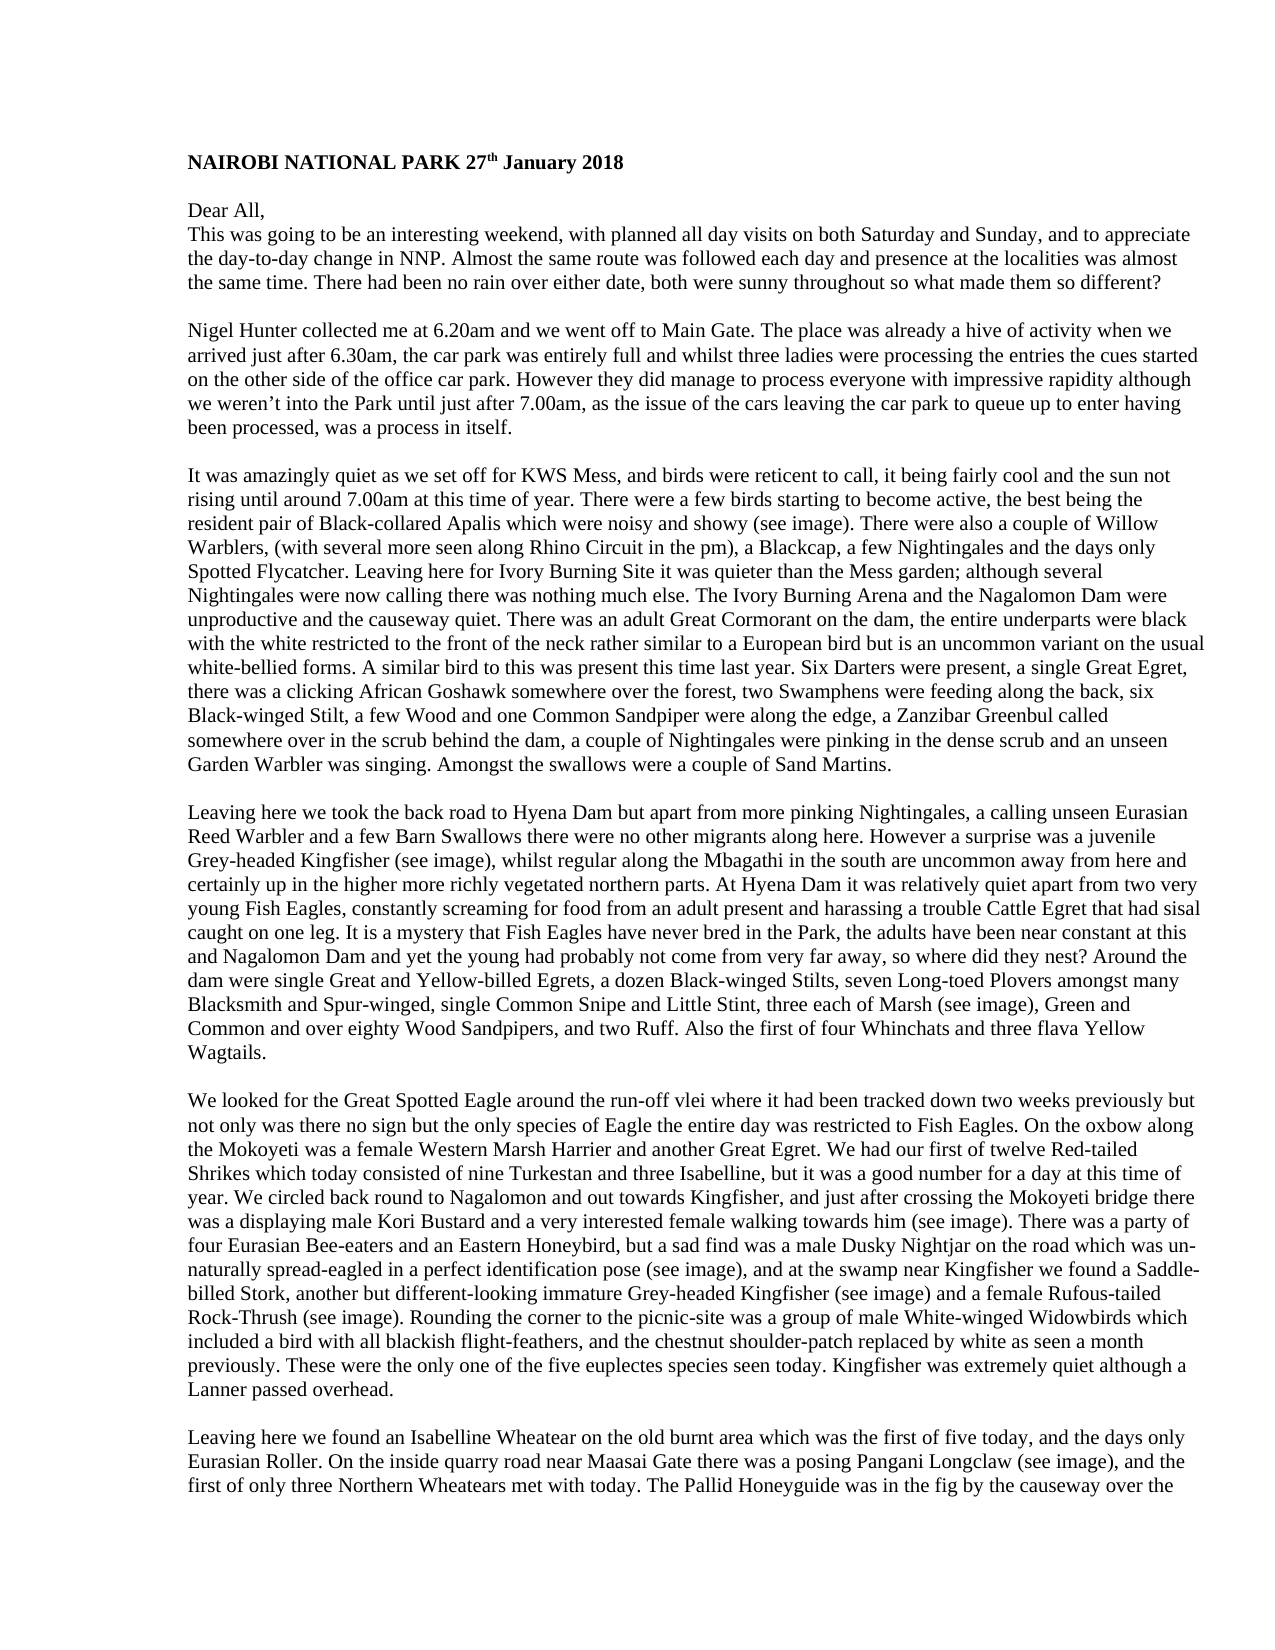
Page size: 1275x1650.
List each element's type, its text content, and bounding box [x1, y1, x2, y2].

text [187, 1425, 1206, 1497]
text NAIROBI NATIONAL PARK 27th January 2018 [187, 150, 1087, 174]
text Nigel Hunter collected me at 6.20am and we went off to Main Gate. The place was already a hive of activity when we arrived just after 6.30am, the car park was entirely full and whilst three ladies were processing the entries the cues started on the other side of the office car park. However they did manage to process everyone with impressive rapidity although we weren’t into the Park until just after 7.00am, as the issue of the cars leaving the car park to queue up to enter having been processed, was a process in itself. [187, 318, 1206, 439]
text It was amazingly quiet as we set off for KWS Mess, and birds were reticent to call, it being fairly cool and the sun not rising until around 7.00am at this time of year. There were a few birds starting to become active, the best being the resident pair of Black-collared Apalis which were noisy and showy (see image). There were also a couple of Willow Warblers, (with several more seen along Rhino Circuit in the pm), a Blackcap, a few Nightingales and the days only Spotted Flycatcher. Leaving here for Ivory Burning Site it was quieter than the Mess garden; although several Nightingales were now calling there was nothing much else. The Ivory Burning Arena and the Nagalomon Dam were unproductive and the causeway quiet. There was an adult Great Cormorant on the dam, the entire underparts were black with the white restricted to the front of the neck rather similar to a European bird but is an uncommon variant on the usual white-bellied forms. A similar bird to this was present this time last year. Six Darters were present, a single Great Egret, there was a clicking African Goshawk somewhere over the forest, two Swamphens were feeding along the back, six Black-winged Stilt, a few Wood and one Common Sandpiper were along the edge, a Zanzibar Greenbul called somewhere over in the scrub behind the dam, a couple of Nightingales were pinking in the dense scrub and an unseen Garden Warbler was singing. Amongst the swallows were a couple of Sand Martins. [187, 463, 1206, 776]
text Dear All, [187, 198, 1206, 222]
text We looked for the Great Spotted Eagle around the run-off vlei where it had been tracked down two weeks previously but not only was there no sign but the only species of Eagle the entire day was restricted to Fish Eagles. On the oxbow along the Mokoyeti was a female Western Marsh Harrier and another Great Egret. We had our first of twelve Red-tailed Shrikes which today consisted of nine Turkestan and three Isabelline, but it was a good number for a day at this time of year. We circled back round to Nagalomon and out towards Kingfisher, and just after crossing the Mokoyeti bridge there was a displaying male Kori Bustard and a very interested female walking towards him (see image). There was a party of four Eurasian Bee-eaters and an Eastern Honeybird, but a sad find was a male Dusky Nightjar on the road which was un-naturally spread-eagled in a perfect identification pose (see image), and at the swamp near Kingfisher we found a Saddle-billed Stork, another but different-looking immature Grey-headed Kingfisher (see image) and a female Rufous-tailed Rock-Thrush (see image). Rounding the corner to the picnic-site was a group of male White-winged Widowbirds which included a bird with all blackish flight-feathers, and the chestnut shoulder-patch replaced by white as seen a month previously. These were the only one of the five euplectes species seen today. Kingfisher was extremely quiet although a Lanner passed overhead. [187, 1088, 1206, 1401]
text This was going to be an interesting weekend, with planned all day visits on both Saturday and Sunday, and to appreciate the day-to-day change in NNP. Almost the same route was followed each day and presence at the localities was almost the same time. There had been no rain over either date, both were sunny throughout so what made them so different? [187, 222, 1206, 294]
text Leaving here we took the back road to Hyena Dam but apart from more pinking Nightingales, a calling unseen Eurasian Reed Warbler and a few Barn Swallows there were no other migrants along here. However a surprise was a juvenile Grey-headed Kingfisher (see image), whilst regular along the Mbagathi in the south are uncommon away from here and certainly up in the higher more richly vegetated northern parts. At Hyena Dam it was relatively quiet apart from two very young Fish Eagles, constantly screaming for food from an adult present and harassing a trouble Cattle Egret that had sisal caught on one leg. It is a mystery that Fish Eagles have never bred in the Park, the adults have been near constant at this and Nagalomon Dam and yet the young had probably not come from very far away, so where did they nest? Around the dam were single Great and Yellow-billed Egrets, a dozen Black-winged Stilts, seven Long-toed Plovers amongst many Blacksmith and Spur-winged, single Common Snipe and Little Stint, three each of Marsh (see image), Green and Common and over eighty Wood Sandpipers, and two Ruff. Also the first of four Whinchats and three flava Yellow Wagtails. [187, 800, 1206, 1064]
